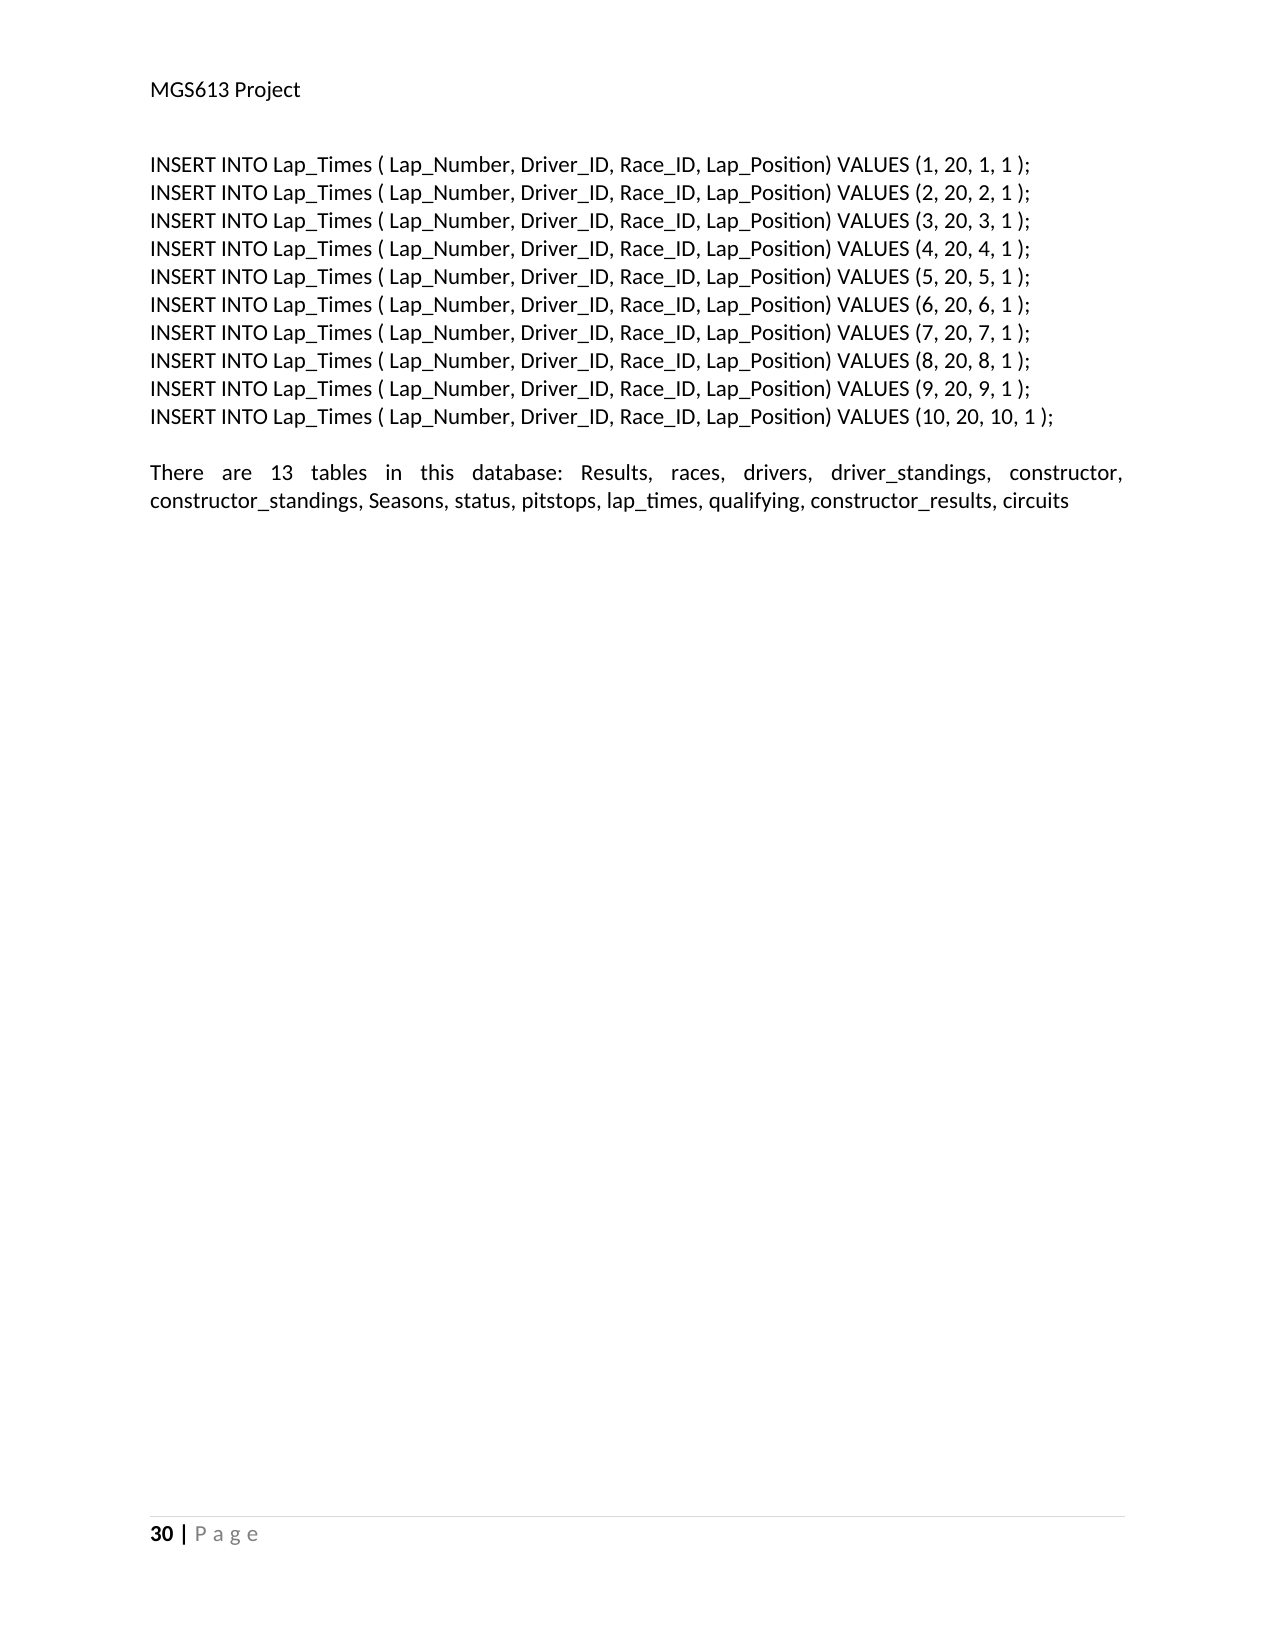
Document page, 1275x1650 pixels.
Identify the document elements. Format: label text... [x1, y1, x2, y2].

text There are 13 tables in this database: Results, races, drivers, driver_standings, constructor, constructor_standings, Seasons, status, pitstops, lap_times, qualifying, constructor_results, circuits [150, 458, 1125, 514]
text INSERT INTO Lap_Times ( Lap_Number, Driver_ID, Race_ID, Lap_Position) VALUES (4, 20, 4, 1 ); [150, 234, 1125, 262]
text INSERT INTO Lap_Times ( Lap_Number, Driver_ID, Race_ID, Lap_Position) VALUES (8, 20, 8, 1 ); [150, 346, 1125, 374]
text INSERT INTO Lap_Times ( Lap_Number, Driver_ID, Race_ID, Lap_Position) VALUES (6, 20, 6, 1 ); [150, 290, 1125, 318]
text INSERT INTO Lap_Times ( Lap_Number, Driver_ID, Race_ID, Lap_Position) VALUES (1, 20, 1, 1 ); [150, 150, 1125, 178]
text INSERT INTO Lap_Times ( Lap_Number, Driver_ID, Race_ID, Lap_Position) VALUES (3, 20, 3, 1 ); [150, 206, 1125, 234]
text INSERT INTO Lap_Times ( Lap_Number, Driver_ID, Race_ID, Lap_Position) VALUES (9, 20, 9, 1 ); [150, 374, 1125, 402]
text INSERT INTO Lap_Times ( Lap_Number, Driver_ID, Race_ID, Lap_Position) VALUES (5, 20, 5, 1 ); [150, 262, 1125, 290]
text INSERT INTO Lap_Times ( Lap_Number, Driver_ID, Race_ID, Lap_Position) VALUES (7, 20, 7, 1 ); [150, 318, 1125, 346]
text INSERT INTO Lap_Times ( Lap_Number, Driver_ID, Race_ID, Lap_Position) VALUES (2, 20, 2, 1 ); [150, 178, 1125, 206]
text INSERT INTO Lap_Times ( Lap_Number, Driver_ID, Race_ID, Lap_Position) VALUES (10, 20, 10, 1 ); [150, 402, 1125, 430]
